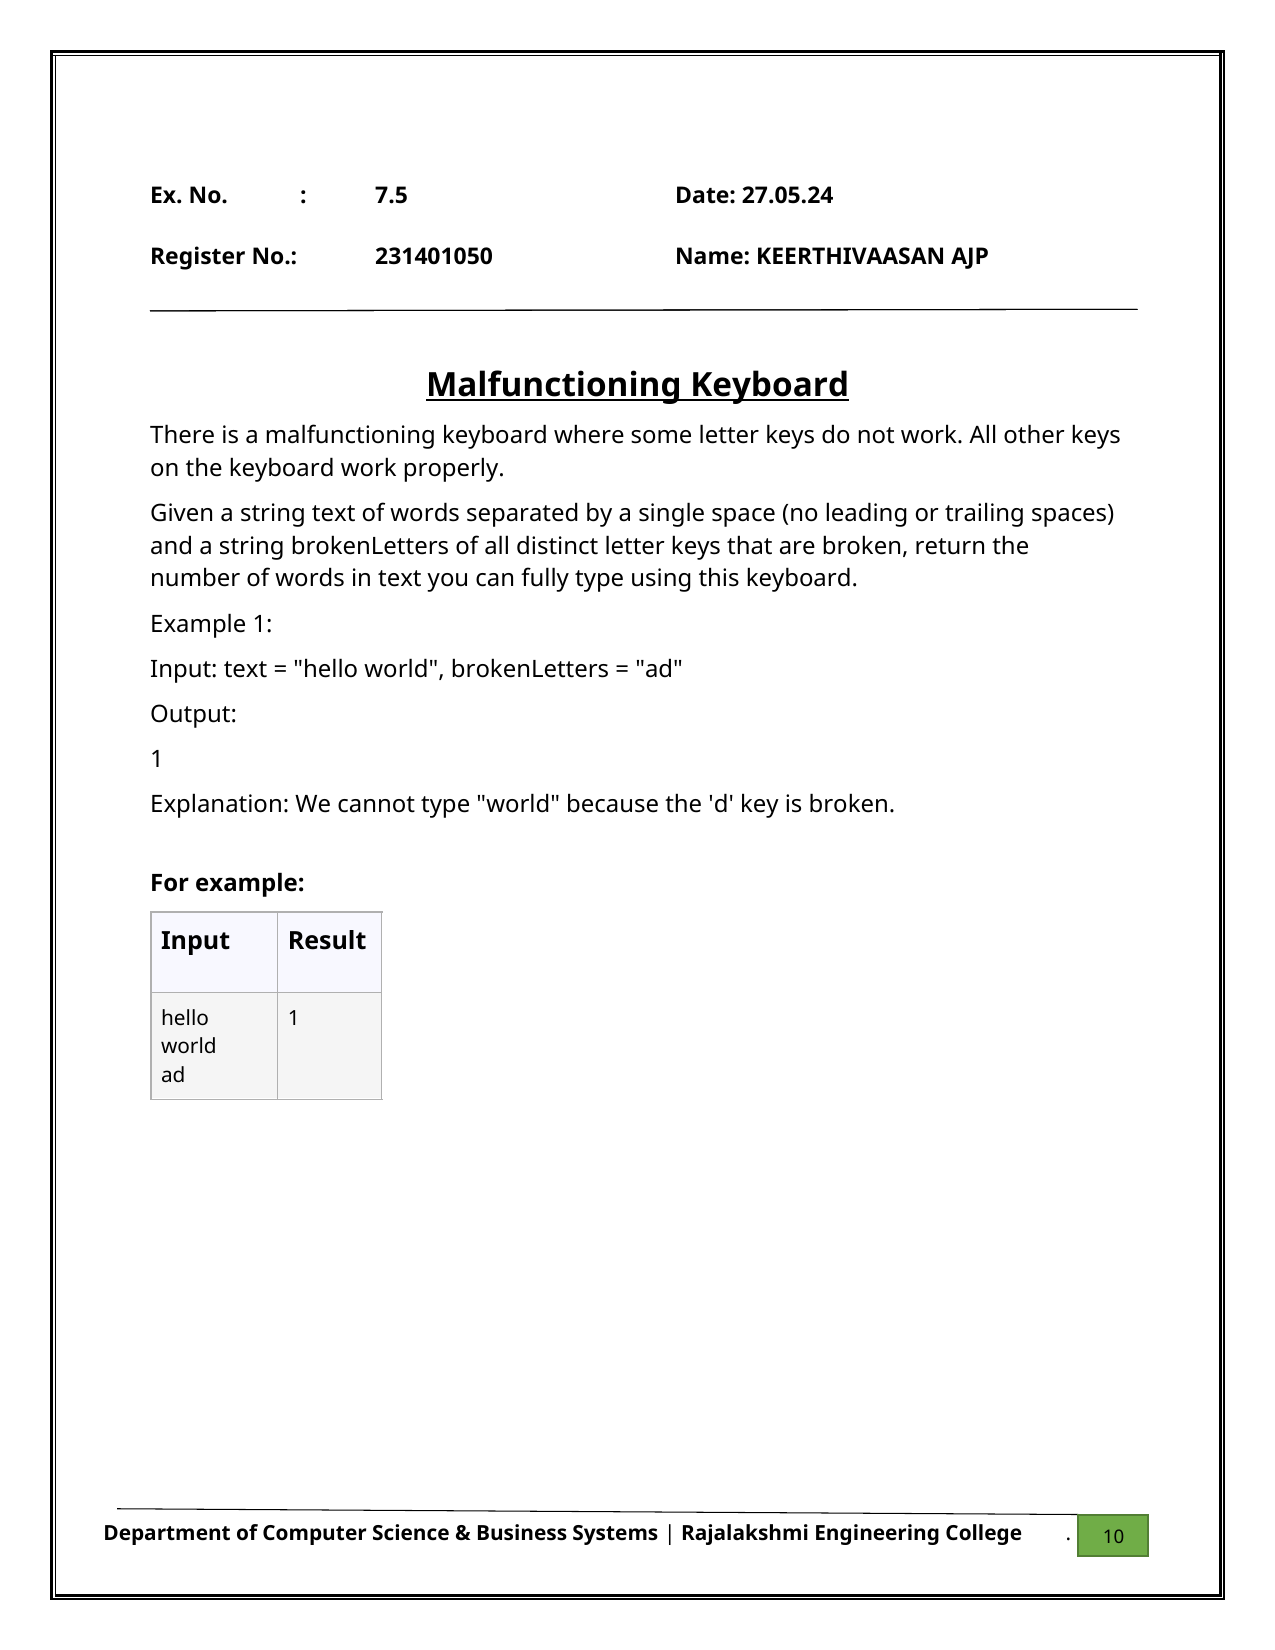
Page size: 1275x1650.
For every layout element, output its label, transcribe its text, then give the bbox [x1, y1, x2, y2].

table_header Input [152, 913, 277, 992]
table_header Result [278, 913, 381, 992]
text Example 1: [150, 606, 1125, 639]
text Register No.: 231401050 Name: KEERTHIVAASAN AJP [150, 239, 1125, 271]
text Output: [150, 697, 1125, 729]
text Input: text = "hello world", brokenLetters = "ad" [150, 651, 1125, 684]
text Malfunctioning Keyboard [150, 360, 1125, 406]
text For example: [150, 866, 1125, 898]
text Ex. No. : 7.5 Date: 27.05.24 [150, 179, 1125, 210]
text There is a malfunctioning keyboard where some letter keys do not work. All other keys on the keyboard work properly. [150, 418, 1125, 483]
text Explanation: We cannot type "world" because the 'd' key is broken. [150, 787, 1125, 819]
text Given a string text of words separated by a single space (no leading or trailing spaces) and a string brokenLetters of all distinct letter keys that are broken, return the number of words in text you can fully type using this keyboard. [150, 496, 1125, 594]
text 1 [150, 742, 1125, 774]
table_cell hello world ad [152, 993, 277, 1098]
table_cell 1 [278, 993, 381, 1098]
